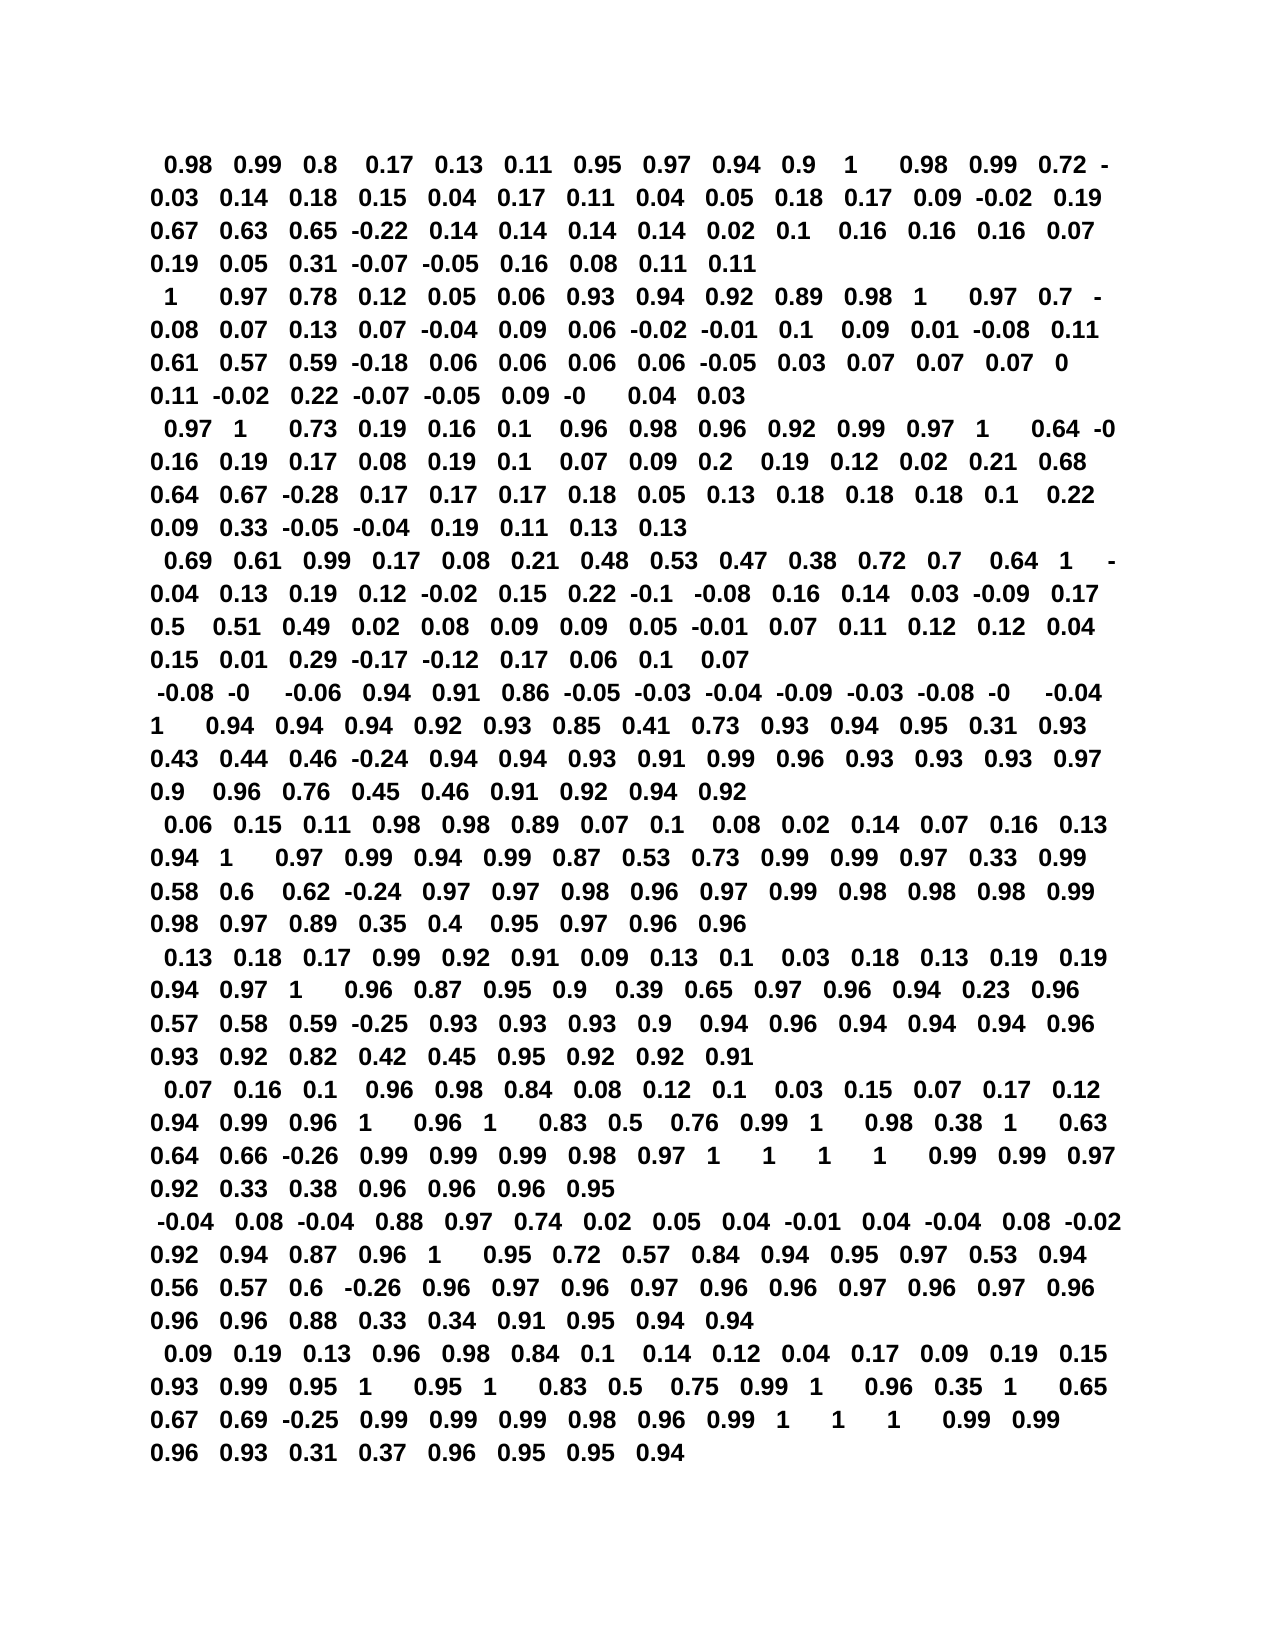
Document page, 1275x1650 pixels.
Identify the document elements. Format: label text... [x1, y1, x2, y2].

text 0.07 0.16 0.1 0.96 0.98 0.84 0.08 0.12 0.1 0.03 0.15 0.07 0.17 0.12 0.94 0.99 0.96 1 0.96 1 0.83 0.5 0.76 0.99 1 0.98 0.38 1 0.63 0.64 0.66 -0.26 0.99 0.99 0.99 0.98 0.97 1 1 1 1 0.99 0.99 0.97 0.92 0.33 0.38 0.96 0.96 0.96 0.95 [150, 1074, 1125, 1202]
text -0.04 0.08 -0.04 0.88 0.97 0.74 0.02 0.05 0.04 -0.01 0.04 -0.04 0.08 -0.02 0.92 0.94 0.87 0.96 1 0.95 0.72 0.57 0.84 0.94 0.95 0.97 0.53 0.94 0.56 0.57 0.6 -0.26 0.96 0.97 0.96 0.97 0.96 0.96 0.97 0.96 0.97 0.96 0.96 0.96 0.88 0.33 0.34 0.91 0.95 0.94 0.94 [150, 1207, 1125, 1334]
text 1 0.97 0.78 0.12 0.05 0.06 0.93 0.94 0.92 0.89 0.98 1 0.97 0.7 -0.08 0.07 0.13 0.07 -0.04 0.09 0.06 -0.02 -0.01 0.1 0.09 0.01 -0.08 0.11 0.61 0.57 0.59 -0.18 0.06 0.06 0.06 0.06 -0.05 0.03 0.07 0.07 0.07 0 0.11 -0.02 0.22 -0.07 -0.05 0.09 -0 0.04 0.03 [150, 282, 1125, 410]
text -0.08 -0 -0.06 0.94 0.91 0.86 -0.05 -0.03 -0.04 -0.09 -0.03 -0.08 -0 -0.04 1 0.94 0.94 0.94 0.92 0.93 0.85 0.41 0.73 0.93 0.94 0.95 0.31 0.93 0.43 0.44 0.46 -0.24 0.94 0.94 0.93 0.91 0.99 0.96 0.93 0.93 0.93 0.97 0.9 0.96 0.76 0.45 0.46 0.91 0.92 0.94 0.92 [150, 678, 1125, 806]
text 0.09 0.19 0.13 0.96 0.98 0.84 0.1 0.14 0.12 0.04 0.17 0.09 0.19 0.15 0.93 0.99 0.95 1 0.95 1 0.83 0.5 0.75 0.99 1 0.96 0.35 1 0.65 0.67 0.69 -0.25 0.99 0.99 0.99 0.98 0.96 0.99 1 1 1 0.99 0.99 0.96 0.93 0.31 0.37 0.96 0.95 0.95 0.94 [150, 1339, 1125, 1467]
text 0.97 1 0.73 0.19 0.16 0.1 0.96 0.98 0.96 0.92 0.99 0.97 1 0.64 -0 0.16 0.19 0.17 0.08 0.19 0.1 0.07 0.09 0.2 0.19 0.12 0.02 0.21 0.68 0.64 0.67 -0.28 0.17 0.17 0.17 0.18 0.05 0.13 0.18 0.18 0.18 0.1 0.22 0.09 0.33 -0.05 -0.04 0.19 0.11 0.13 0.13 [150, 414, 1125, 542]
text 0.13 0.18 0.17 0.99 0.92 0.91 0.09 0.13 0.1 0.03 0.18 0.13 0.19 0.19 0.94 0.97 1 0.96 0.87 0.95 0.9 0.39 0.65 0.97 0.96 0.94 0.23 0.96 0.57 0.58 0.59 -0.25 0.93 0.93 0.93 0.9 0.94 0.96 0.94 0.94 0.94 0.96 0.93 0.92 0.82 0.42 0.45 0.95 0.92 0.92 0.91 [150, 942, 1125, 1070]
text 0.69 0.61 0.99 0.17 0.08 0.21 0.48 0.53 0.47 0.38 0.72 0.7 0.64 1 -0.04 0.13 0.19 0.12 -0.02 0.15 0.22 -0.1 -0.08 0.16 0.14 0.03 -0.09 0.17 0.5 0.51 0.49 0.02 0.08 0.09 0.09 0.05 -0.01 0.07 0.11 0.12 0.12 0.04 0.15 0.01 0.29 -0.17 -0.12 0.17 0.06 0.1 0.07 [150, 546, 1125, 674]
text 0.98 0.99 0.8 0.17 0.13 0.11 0.95 0.97 0.94 0.9 1 0.98 0.99 0.72 -0.03 0.14 0.18 0.15 0.04 0.17 0.11 0.04 0.05 0.18 0.17 0.09 -0.02 0.19 0.67 0.63 0.65 -0.22 0.14 0.14 0.14 0.14 0.02 0.1 0.16 0.16 0.16 0.07 0.19 0.05 0.31 -0.07 -0.05 0.16 0.08 0.11 0.11 [150, 150, 1125, 278]
text 0.06 0.15 0.11 0.98 0.98 0.89 0.07 0.1 0.08 0.02 0.14 0.07 0.16 0.13 0.94 1 0.97 0.99 0.94 0.99 0.87 0.53 0.73 0.99 0.99 0.97 0.33 0.99 0.58 0.6 0.62 -0.24 0.97 0.97 0.98 0.96 0.97 0.99 0.98 0.98 0.98 0.99 0.98 0.97 0.89 0.35 0.4 0.95 0.97 0.96 0.96 [150, 810, 1125, 938]
